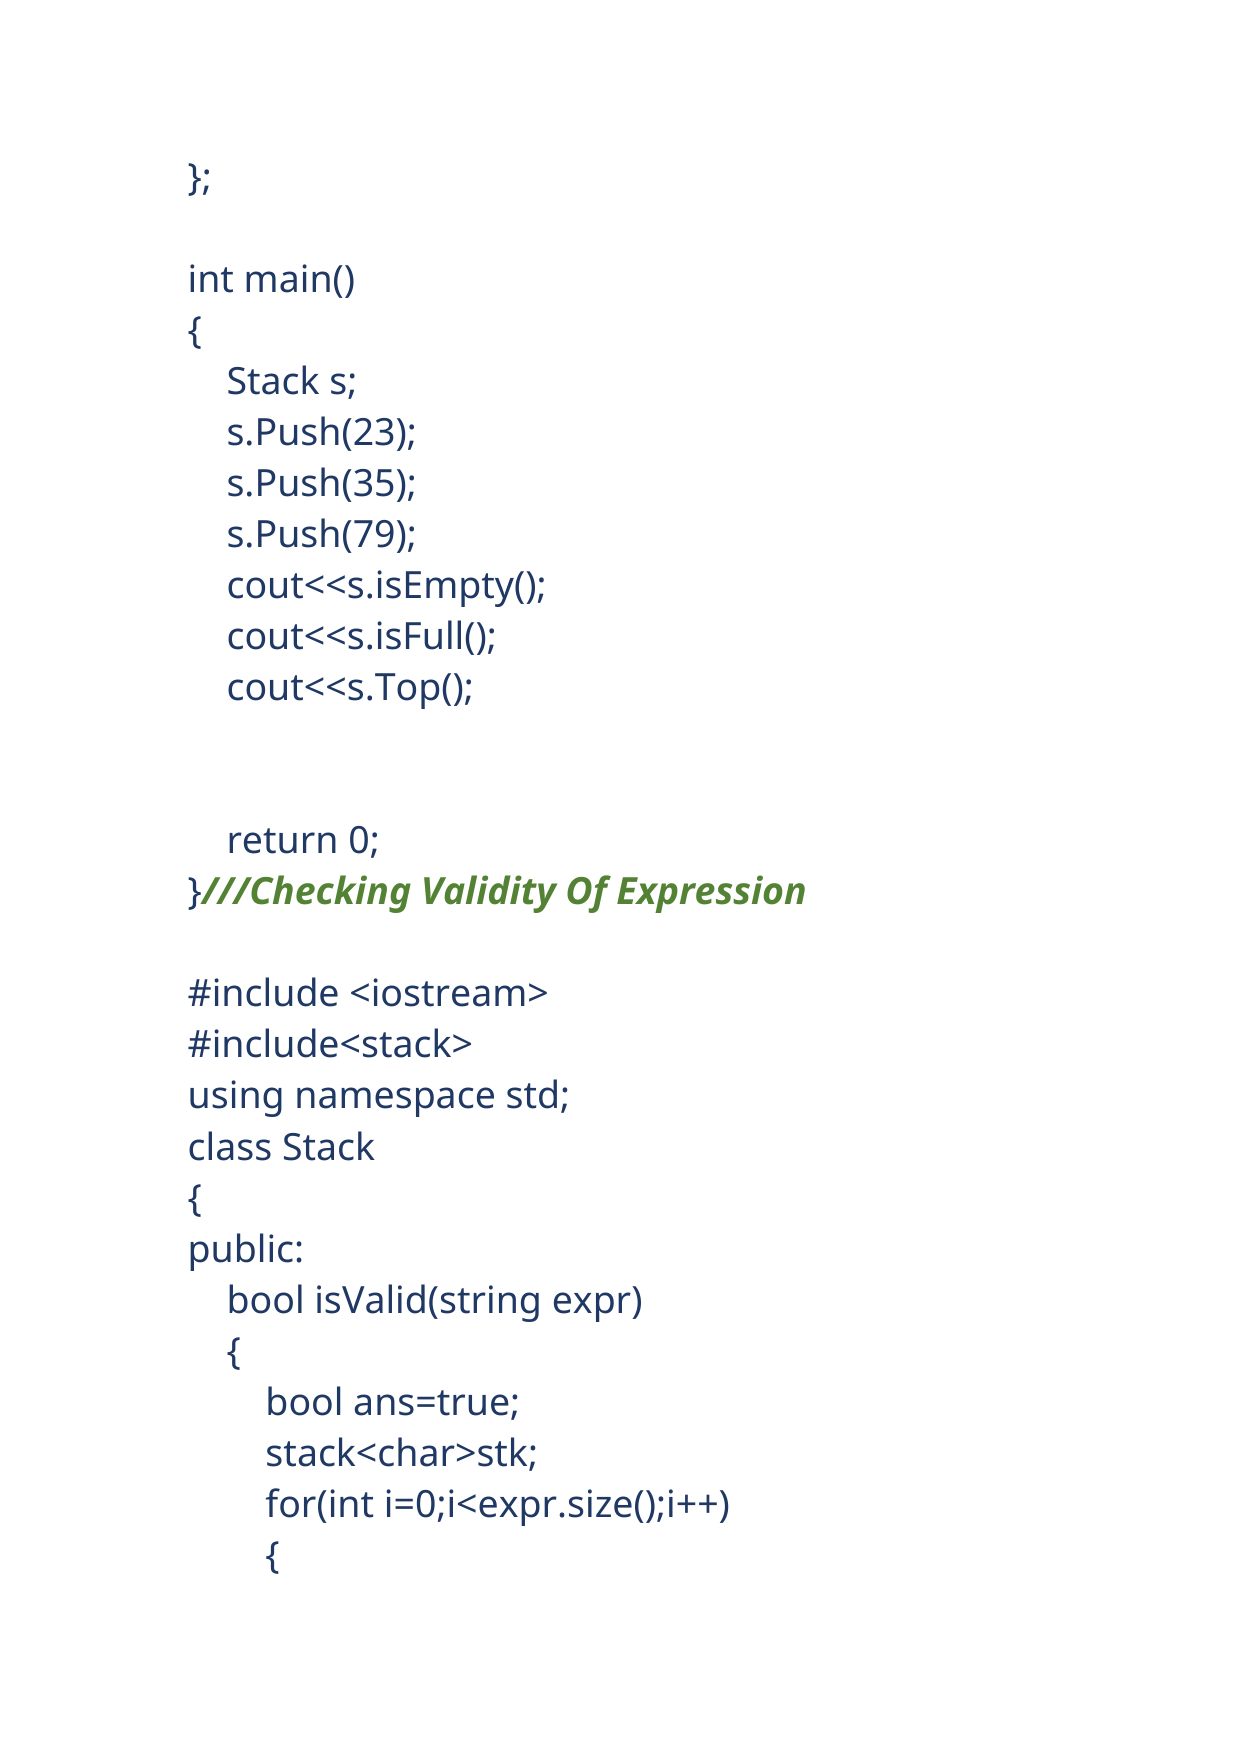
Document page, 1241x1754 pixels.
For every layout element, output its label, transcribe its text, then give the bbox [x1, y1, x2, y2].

text { [187, 303, 1053, 354]
text s.Push(23); [187, 405, 1053, 456]
text s.Push(79); [187, 507, 1053, 558]
text #include <iostream> [187, 967, 1053, 1018]
text #include<stack> [187, 1018, 1053, 1069]
text stack<char>stk; [187, 1426, 1053, 1477]
text { [187, 1171, 1053, 1222]
text bool ans=true; [187, 1375, 1053, 1426]
text bool isValid(string expr) [187, 1273, 1053, 1324]
text }; [187, 150, 1053, 201]
text using namespace std; [187, 1069, 1053, 1120]
text cout<<s.Top(); [187, 660, 1053, 711]
text for(int i=0;i<expr.size();i++) [187, 1477, 1053, 1528]
text { [187, 1324, 1053, 1375]
text cout<<s.isFull(); [187, 609, 1053, 660]
text int main() [187, 252, 1053, 303]
text return 0; [187, 813, 1053, 864]
text }///Checking Validity Of Expression [187, 864, 1053, 916]
text s.Push(35); [187, 456, 1053, 507]
text public: [187, 1222, 1053, 1273]
text cout<<s.isEmpty(); [187, 558, 1053, 609]
text { [187, 1528, 1053, 1579]
text class Stack [187, 1120, 1053, 1171]
text Stack s; [187, 354, 1053, 405]
